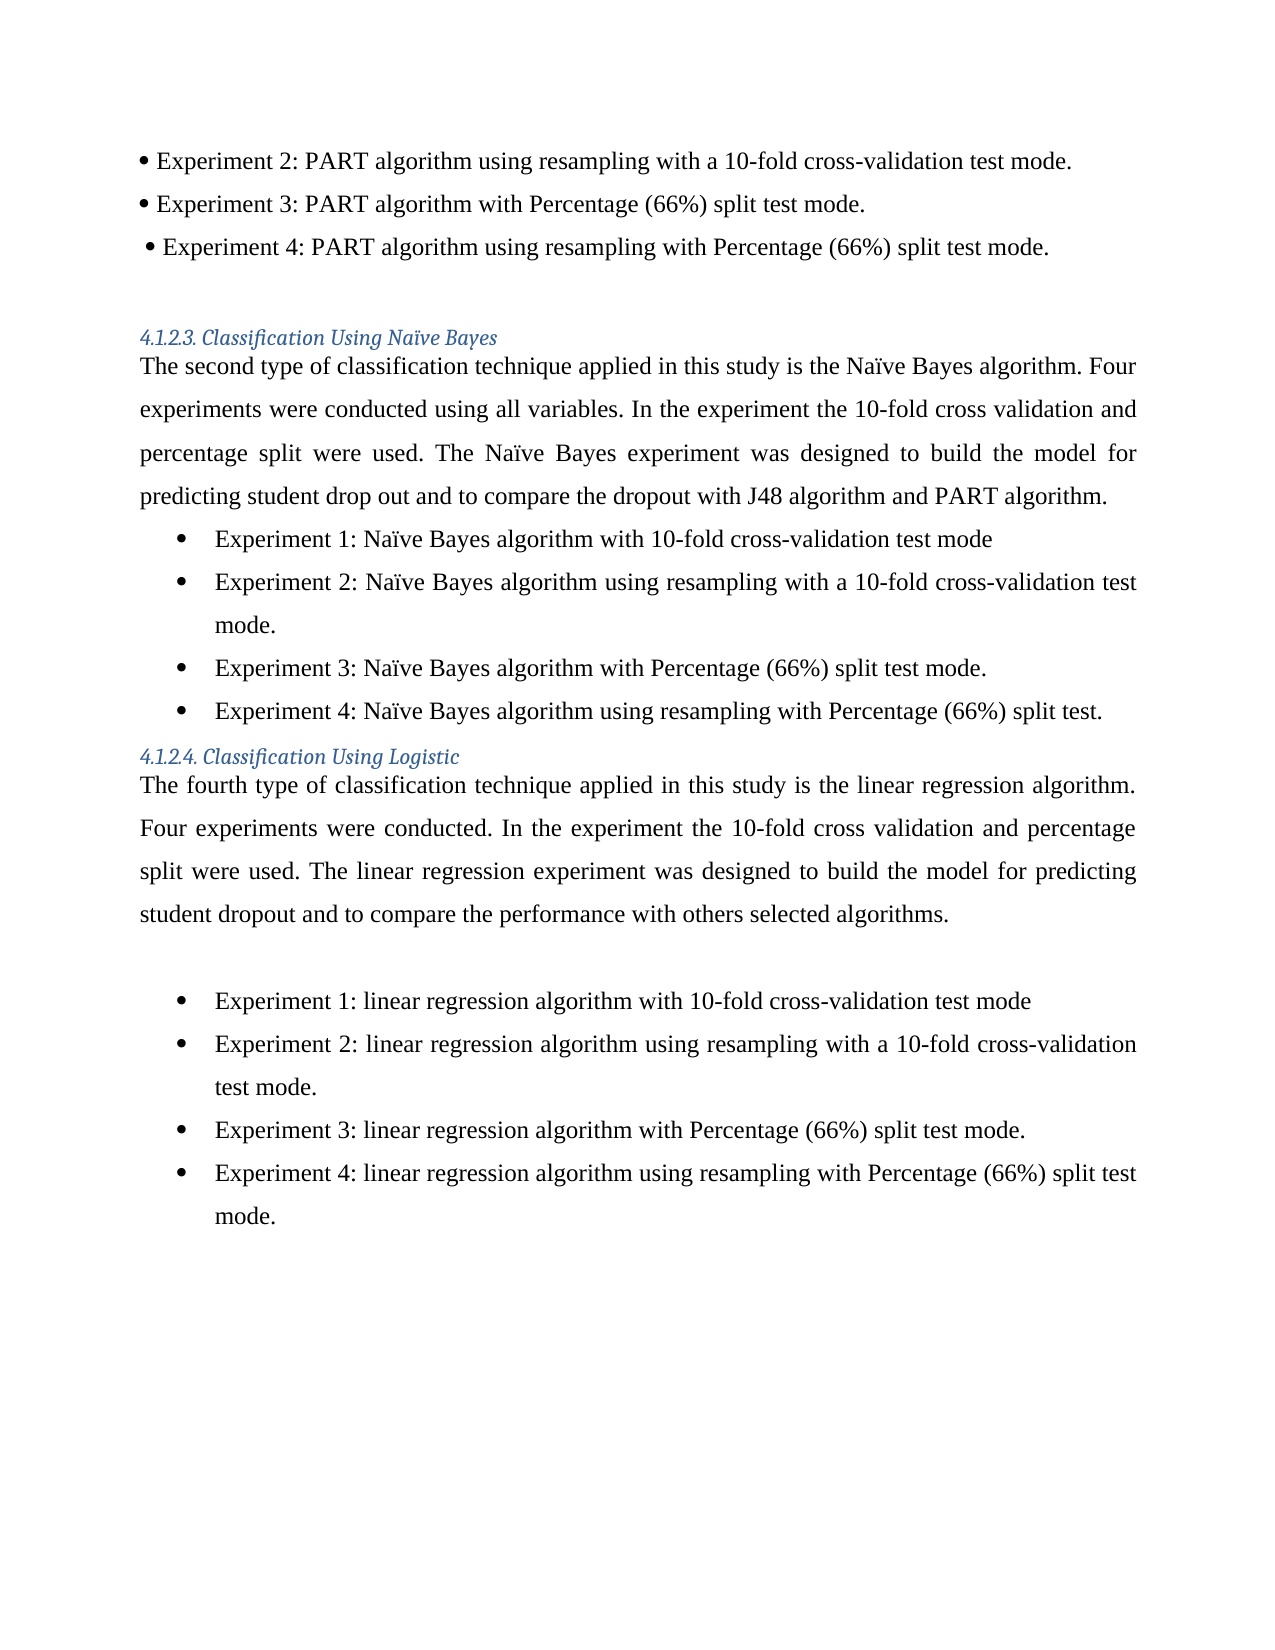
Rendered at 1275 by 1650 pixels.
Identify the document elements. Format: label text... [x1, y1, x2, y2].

text Experiment 2: PART algorithm using resampling with a 10-fold cross-validation test mode. [139, 146, 1137, 174]
list Experiment 2: Naïve Bayes algorithm using resampling with a 10-fold cross-validation test mode. [177, 567, 1137, 639]
text Experiment 4: PART algorithm using resampling with Percentage (66%) split test mode. [139, 232, 1137, 261]
list Experiment 2: linear regression algorithm using resampling with a 10-fold cross-validation test mode. [177, 1029, 1137, 1101]
text Experiment 3: PART algorithm with Percentage (66%) split test mode. [139, 189, 1137, 218]
text The fourth type of classification technique applied in this study is the linear regression algorithm. Four experiments were conducted. In the experiment the 10-fold cross validation and percentage split were used. The linear regression experiment was designed to build the model for predicting student dropout and to compare the performance with others selected algorithms. [139, 770, 1137, 928]
text The second type of classification technique applied in this study is the Naïve Bayes algorithm. Four experiments were conducted using all variables. In the experiment the 10-fold cross validation and percentage split were used. The Naïve Bayes experiment was designed to build the model for predicting student drop out and to compare the dropout with J48 algorithm and PART algorithm. [139, 351, 1137, 509]
subtitle 4.1.2.4. Classification Using Logistic [139, 744, 1137, 770]
list Experiment 1: linear regression algorithm with 10-fold cross-validation test mode [177, 986, 1137, 1014]
list Experiment 3: linear regression algorithm with Percentage (66%) split test mode. [177, 1115, 1137, 1144]
list Experiment 4: Naïve Bayes algorithm using resampling with Percentage (66%) split test. [177, 696, 1137, 725]
list Experiment 1: Naïve Bayes algorithm with 10-fold cross-validation test mode [177, 524, 1137, 553]
list Experiment 3: Naïve Bayes algorithm with Percentage (66%) split test mode. [177, 653, 1137, 682]
subtitle 4.1.2.3. Classification Using Naïve Bayes [139, 325, 1137, 351]
list Experiment 4: linear regression algorithm using resampling with Percentage (66%) split test mode. [177, 1158, 1137, 1230]
